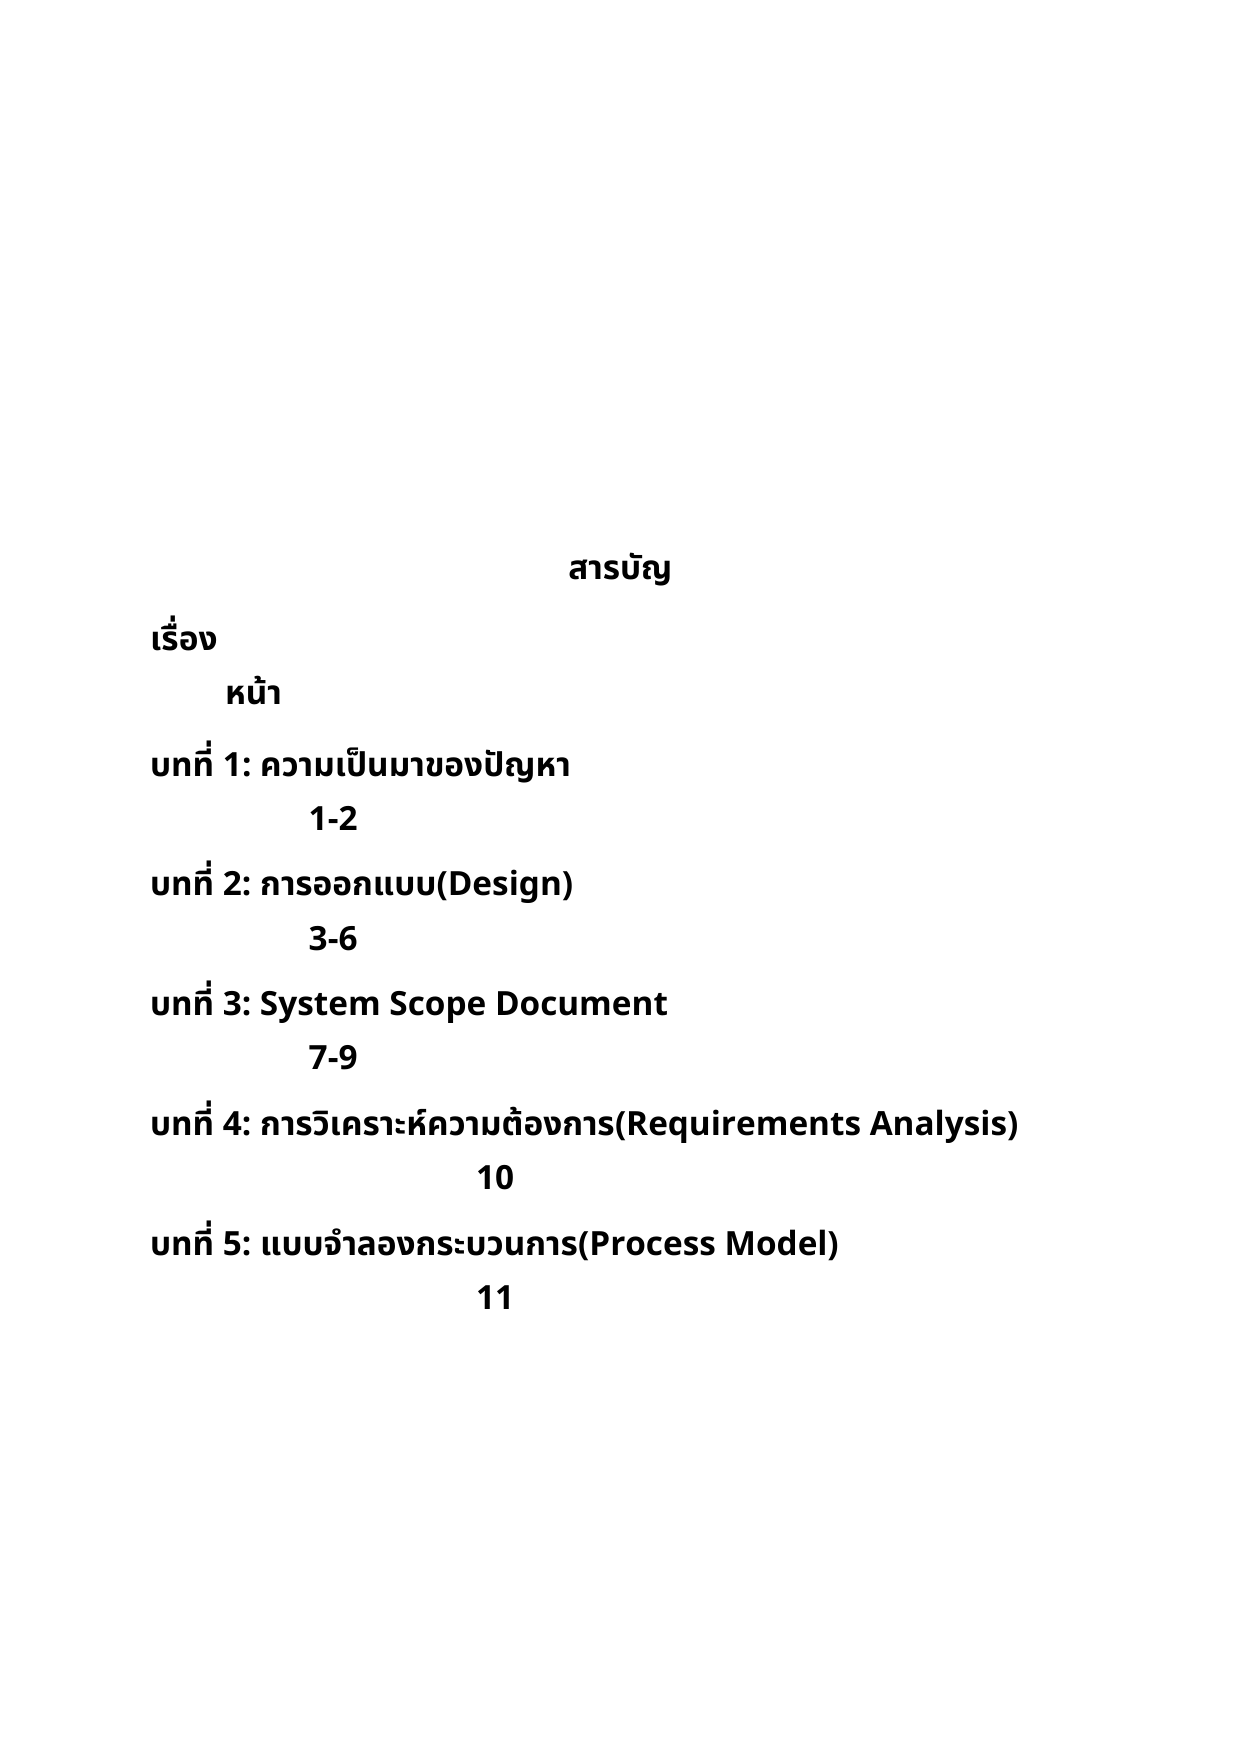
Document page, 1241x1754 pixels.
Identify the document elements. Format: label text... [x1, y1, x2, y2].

text สารบัญ [150, 544, 1090, 594]
text บทที่ 4: การวิเคราะห์ความต้องการ(Requirements Analysis) 10 [150, 1100, 1090, 1199]
text บทที่ 5: แบบจำลองกระบวนการ(Process Model) 11 [150, 1219, 1090, 1319]
text บทที่ 3: System Scope Document 7-9 [150, 980, 1090, 1079]
text บทที่ 2: การออกแบบ(Design) 3-6 [150, 860, 1090, 960]
text เรื่อง หน้า [150, 615, 1090, 720]
text บทที่ 1: ความเป็นมาของปัญหา 1-2 [150, 740, 1090, 840]
